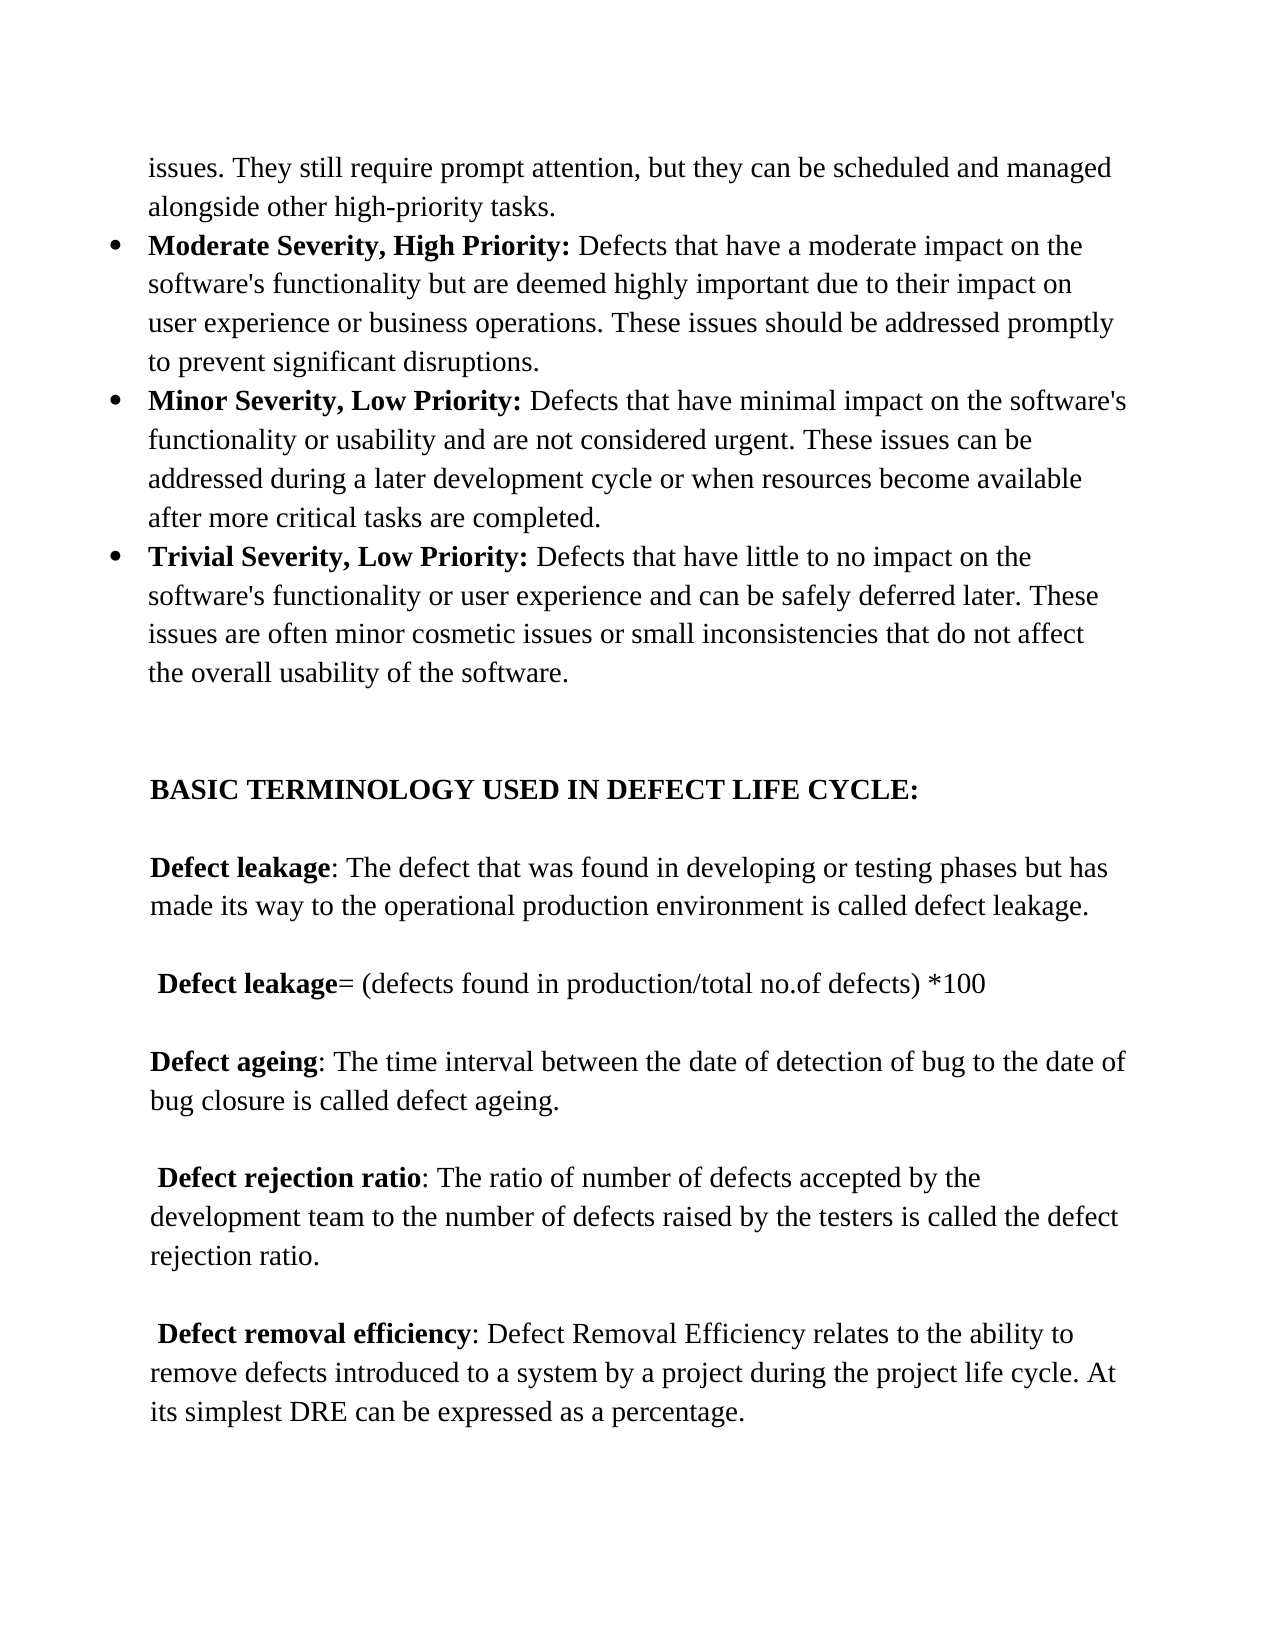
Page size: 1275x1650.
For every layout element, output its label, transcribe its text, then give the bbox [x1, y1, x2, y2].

text Defect leakage= (defects found in production/total no.of defects) *100 [150, 966, 1127, 1000]
list Moderate Severity, High Priority: Defects that have a moderate impact on the software's functionality but are deemed highly important due to their impact on user experience or business operations. These issues should be addressed promptly to prevent significant disruptions. [110, 228, 1127, 378]
list Trivial Severity, Low Priority: Defects that have little to no impact on the software's functionality or user experience and can be safely deferred later. These issues are often minor cosmetic issues or small inconsistencies that do not affect the overall usability of the software. [110, 539, 1127, 689]
list Minor Severity, Low Priority: Defects that have minimal impact on the software's functionality or usability and are not considered urgent. These issues can be addressed during a later development cycle or when resources become available after more critical tasks are completed. [110, 383, 1127, 533]
text Defect removal efficiency: Defect Removal Efficiency relates to the ability to remove defects introduced to a system by a project during the project life cycle. At its simplest DRE can be expressed as a percentage. [150, 1316, 1127, 1427]
text Defect rejection ratio: The ratio of number of defects accepted by the development team to the number of defects raised by the testers is called the defect rejection ratio. [150, 1161, 1127, 1272]
text Defect leakage: The defect that was found in developing or testing phases but has made its way to the operational production environment is called defect leakage. [150, 850, 1127, 922]
text Defect ageing: The time interval between the date of detection of bug to the date of bug closure is called defect ageing. [150, 1044, 1127, 1116]
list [110, 150, 1127, 222]
text BASIC TERMINOLOGY USED IN DEFECT LIFE CYCLE: [150, 772, 1127, 806]
